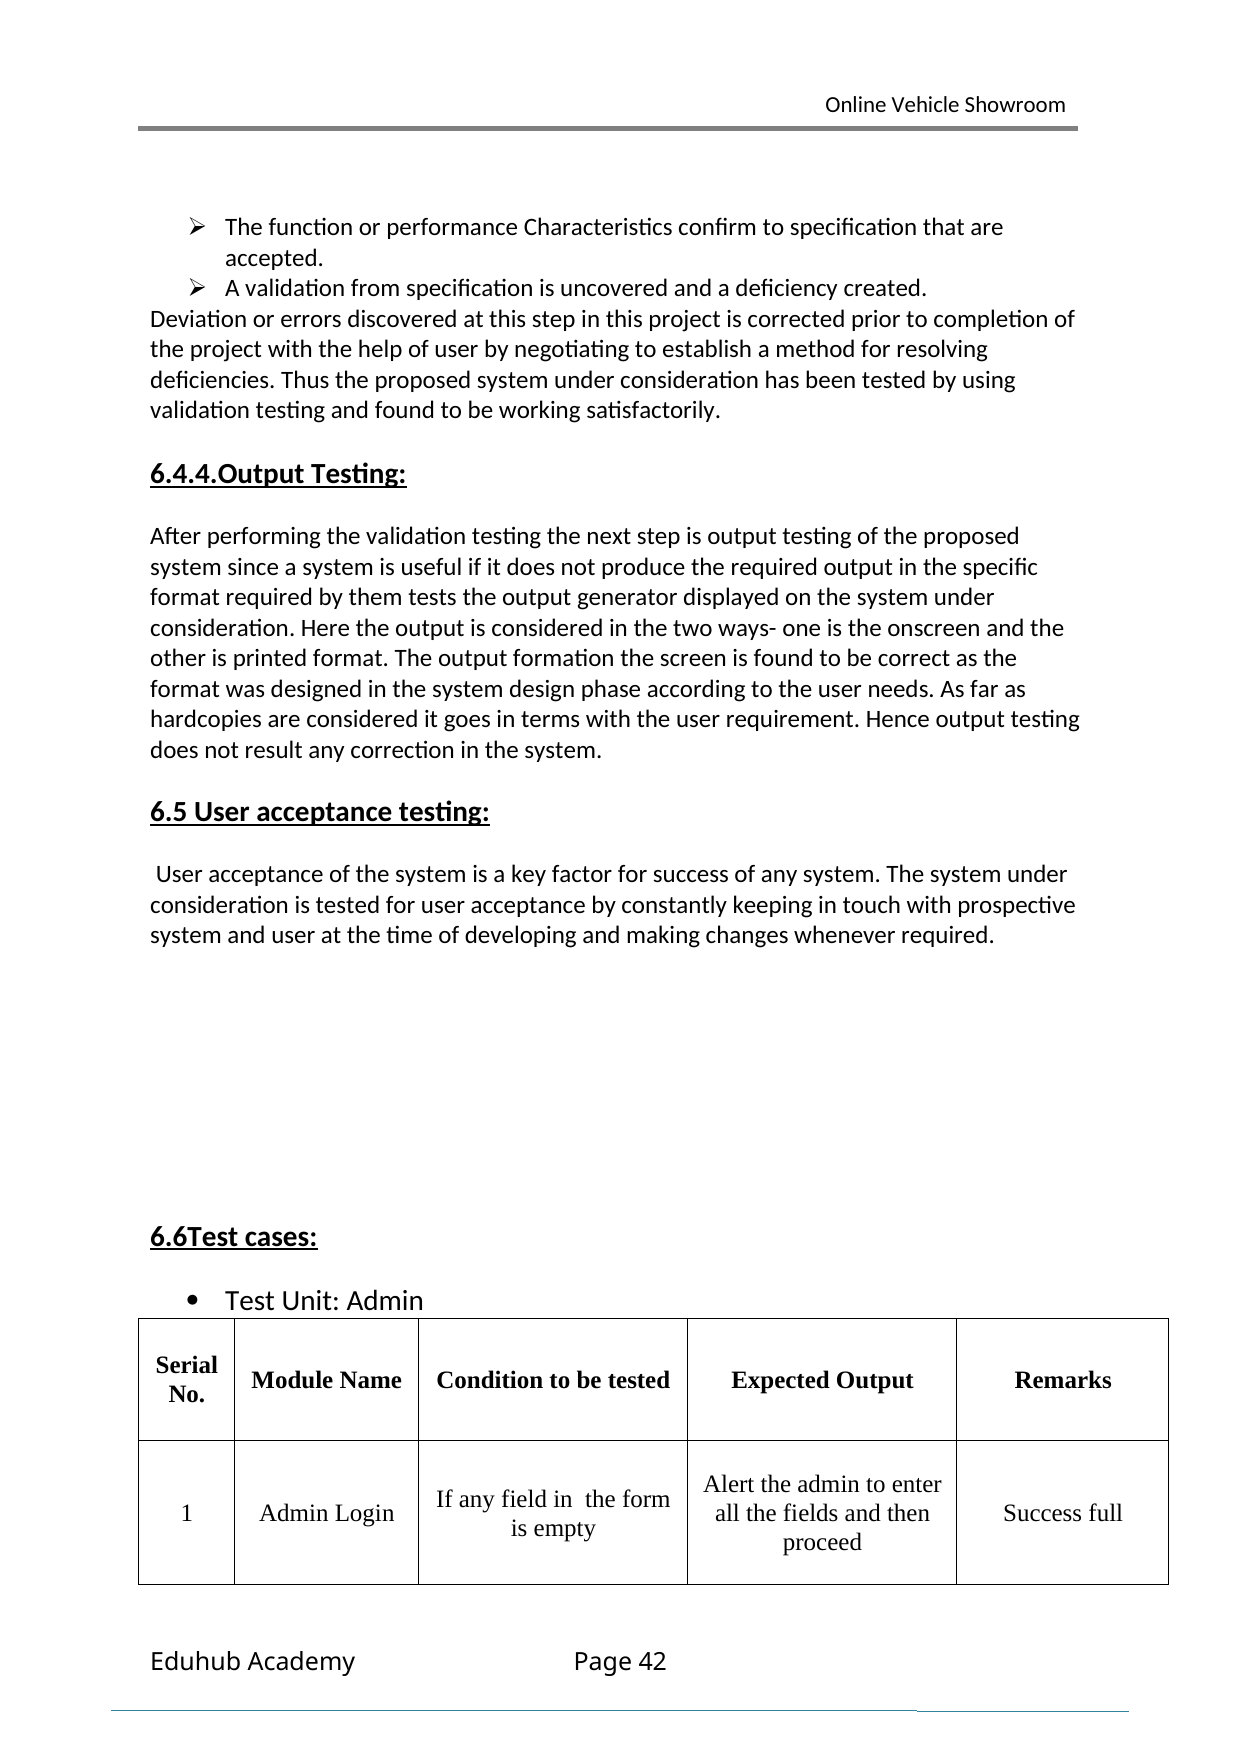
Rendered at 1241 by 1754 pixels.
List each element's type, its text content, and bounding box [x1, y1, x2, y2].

table_header Condition to be tested [419, 1319, 687, 1440]
list The function or performance Characteristics confirm to specification that are accepted. [187, 211, 1090, 272]
table_header Serial No. [139, 1319, 234, 1440]
table_cell Success full [957, 1441, 1168, 1584]
table_cell Admin Login [235, 1441, 418, 1584]
list A validation from specification is uncovered and a deficiency created. [187, 272, 1090, 303]
list Test Unit: Admin [187, 1282, 1090, 1318]
text After performing the validation testing the next step is output testing of the proposed system since a system is useful if it does not produce the required output in the specific format required by them tests the output generator displayed on the system under consideration. Here the output is considered in the two ways- one is the onscreen and the other is printed format. The output formation the screen is found to be correct as the format was designed in the system design phase according to the user needs. As far as hardcopies are considered it goes in terms with the user requirement. Hence output testing does not result any correction in the system. [150, 520, 1090, 764]
text 6.5 User acceptance testing: [150, 793, 1090, 829]
text User acceptance of the system is a key factor for success of any system. The system under consideration is tested for user acceptance by constantly keeping in touch with prospective system and user at the time of developing and making changes whenever required. [150, 858, 1090, 950]
text 6.4.4.Output Testing: [150, 455, 1090, 491]
text Deviation or errors discovered at this step in this project is corrected prior to completion of the project with the help of user by negotiating to establish a method for resolving deficiencies. Thus the proposed system under consideration has been tested by using validation testing and found to be working satisfactorily. [150, 303, 1090, 425]
text 6.6Test cases: [150, 1218, 1090, 1253]
table_cell If any field in the form is empty [419, 1441, 687, 1584]
table_cell 1 [139, 1441, 234, 1584]
table_cell Alert the admin to enter all the fields and then proceed [688, 1441, 956, 1584]
table_header Expected Output [688, 1319, 956, 1440]
table_header Remarks [957, 1319, 1168, 1440]
table_header Module Name [235, 1319, 418, 1440]
